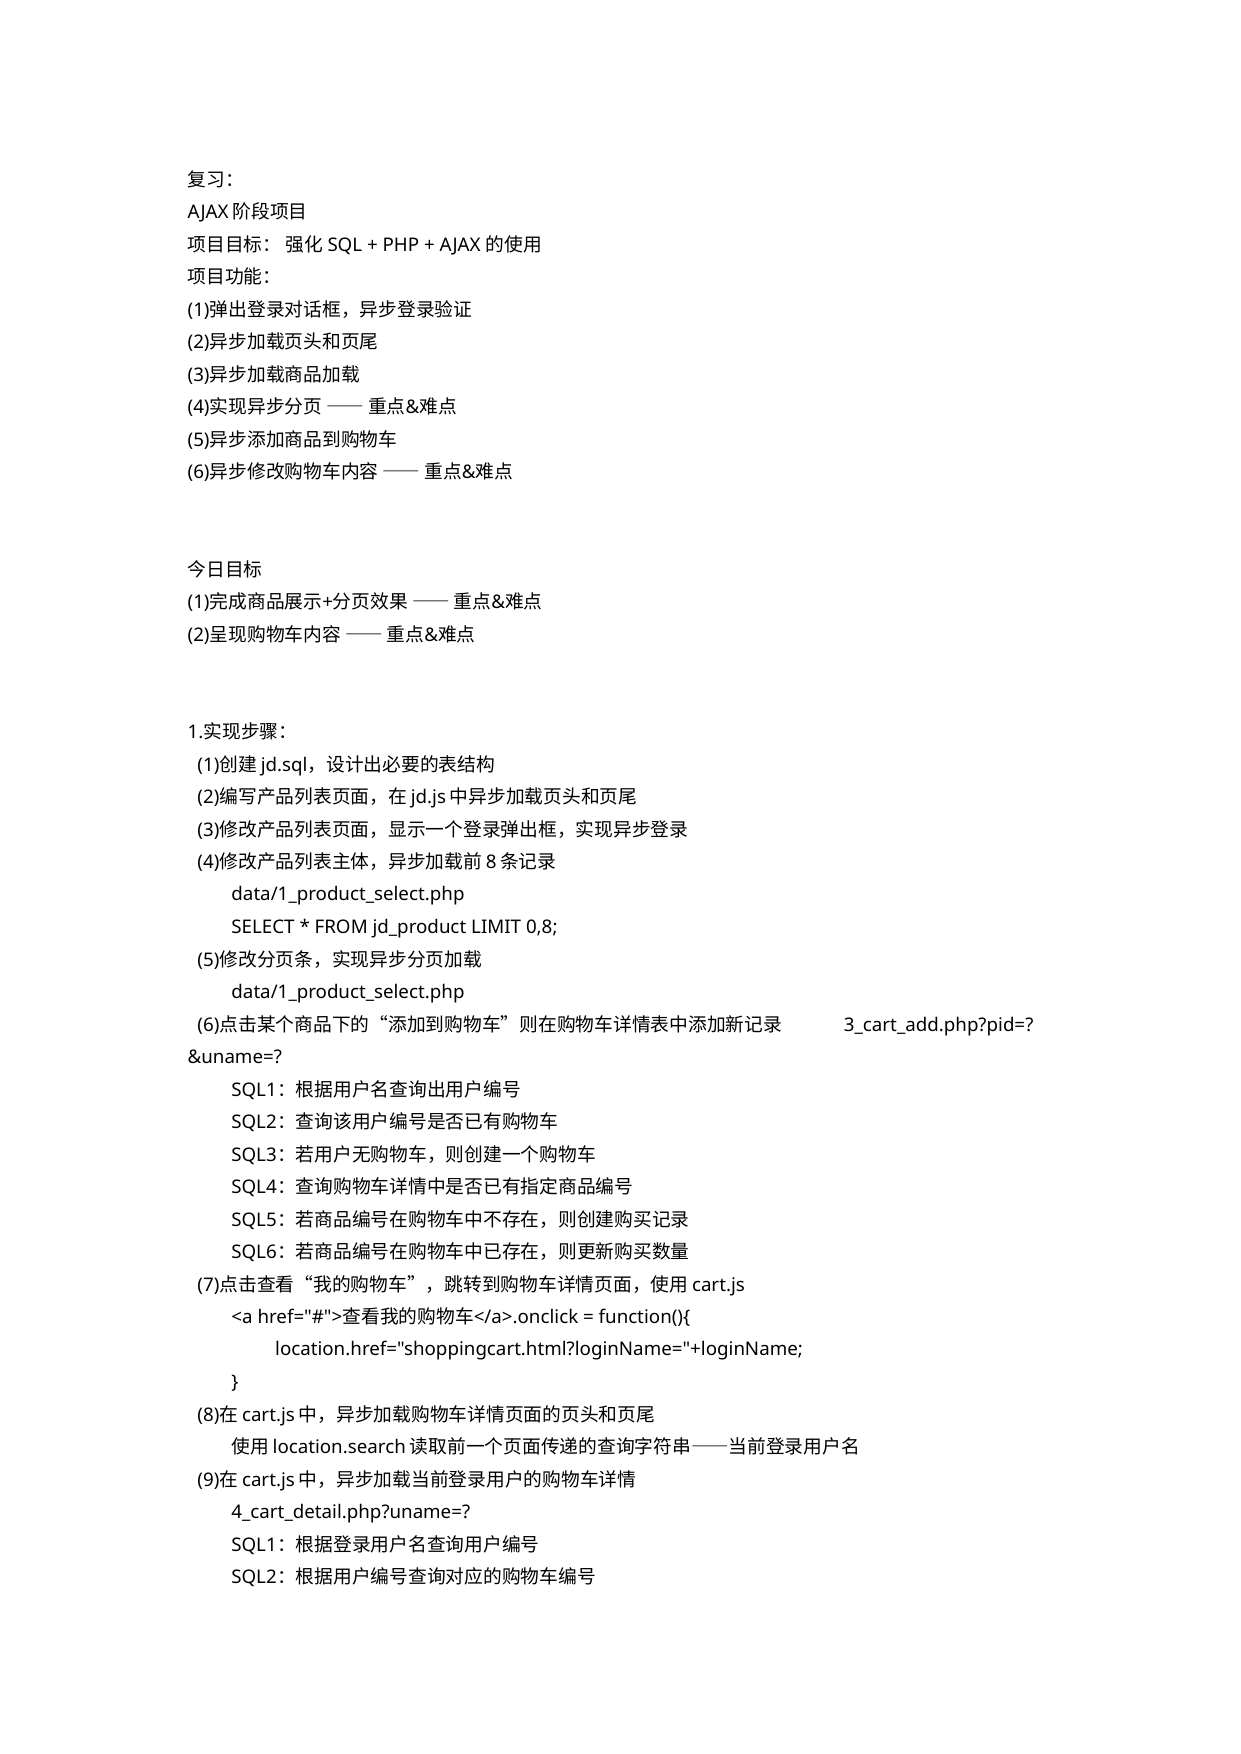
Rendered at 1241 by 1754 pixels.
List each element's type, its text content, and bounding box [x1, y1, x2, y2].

text (2)编写产品列表页面，在jd.js中异步加载页头和页尾 [187, 779, 1053, 812]
text (4)修改产品列表主体，异步加载前8条记录 [187, 844, 1053, 877]
text AJAX阶段项目 [187, 194, 1053, 227]
text SQL2：根据用户编号查询对应的购物车编号 [187, 1559, 1053, 1592]
text (4)实现异步分页 —— 重点&难点 [187, 389, 1053, 422]
text SELECT * FROM jd_product LIMIT 0,8; [187, 909, 1053, 942]
text SQL2：查询该用户编号是否已有购物车 [187, 1104, 1053, 1137]
text (9)在cart.js中，异步加载当前登录用户的购物车详情 [187, 1462, 1053, 1494]
text 今日目标 [187, 552, 1053, 584]
text 使用location.search读取前一个页面传递的查询字符串——当前登录用户名 [187, 1429, 1053, 1462]
text location.href="shoppingcart.html?loginName="+loginName; [187, 1332, 1053, 1364]
text (1)完成商品展示+分页效果 —— 重点&难点 [187, 584, 1053, 617]
text (2)异步加载页头和页尾 [187, 324, 1053, 357]
text (5)异步添加商品到购物车 [187, 422, 1053, 454]
text (2)呈现购物车内容 —— 重点&难点 [187, 617, 1053, 649]
text (3)修改产品列表页面，显示一个登录弹出框，实现异步登录 [187, 812, 1053, 844]
text (6)异步修改购物车内容 —— 重点&难点 [187, 454, 1053, 487]
text 1.实现步骤： [187, 714, 1053, 747]
text (1)弹出登录对话框，异步登录验证 [187, 292, 1053, 324]
text data/1_product_select.php [187, 974, 1053, 1007]
text <a href="#">查看我的购物车</a>.onclick = function(){ [187, 1299, 1053, 1332]
text (1)创建jd.sql，设计出必要的表结构 [187, 747, 1053, 779]
text (3)异步加载商品加载 [187, 357, 1053, 389]
text 项目功能： [187, 259, 1053, 292]
text SQL6：若商品编号在购物车中已存在，则更新购买数量 [187, 1234, 1053, 1267]
text SQL4：查询购物车详情中是否已有指定商品编号 [187, 1169, 1053, 1202]
text } [187, 1364, 1053, 1397]
text SQL1：根据登录用户名查询用户编号 [187, 1527, 1053, 1559]
text (8)在cart.js中，异步加载购物车详情页面的页头和页尾 [187, 1397, 1053, 1429]
text 复习： [187, 162, 1053, 194]
text SQL5：若商品编号在购物车中不存在，则创建购买记录 [187, 1202, 1053, 1234]
text (7)点击查看“我的购物车”，跳转到购物车详情页面，使用cart.js [187, 1267, 1053, 1299]
text SQL1：根据用户名查询出用户编号 [187, 1072, 1053, 1104]
text 4_cart_detail.php?uname=? [187, 1494, 1053, 1527]
text 项目目标： 强化 SQL + PHP + AJAX 的使用 [187, 227, 1053, 259]
text SQL3：若用户无购物车，则创建一个购物车 [187, 1137, 1053, 1169]
text (5)修改分页条，实现异步分页加载 [187, 942, 1053, 974]
text (6)点击某个商品下的“添加到购物车”则在购物车详情表中添加新记录 3_cart_add.php?pid=?&uname=? [187, 1007, 1053, 1072]
text data/1_product_select.php [187, 877, 1053, 909]
